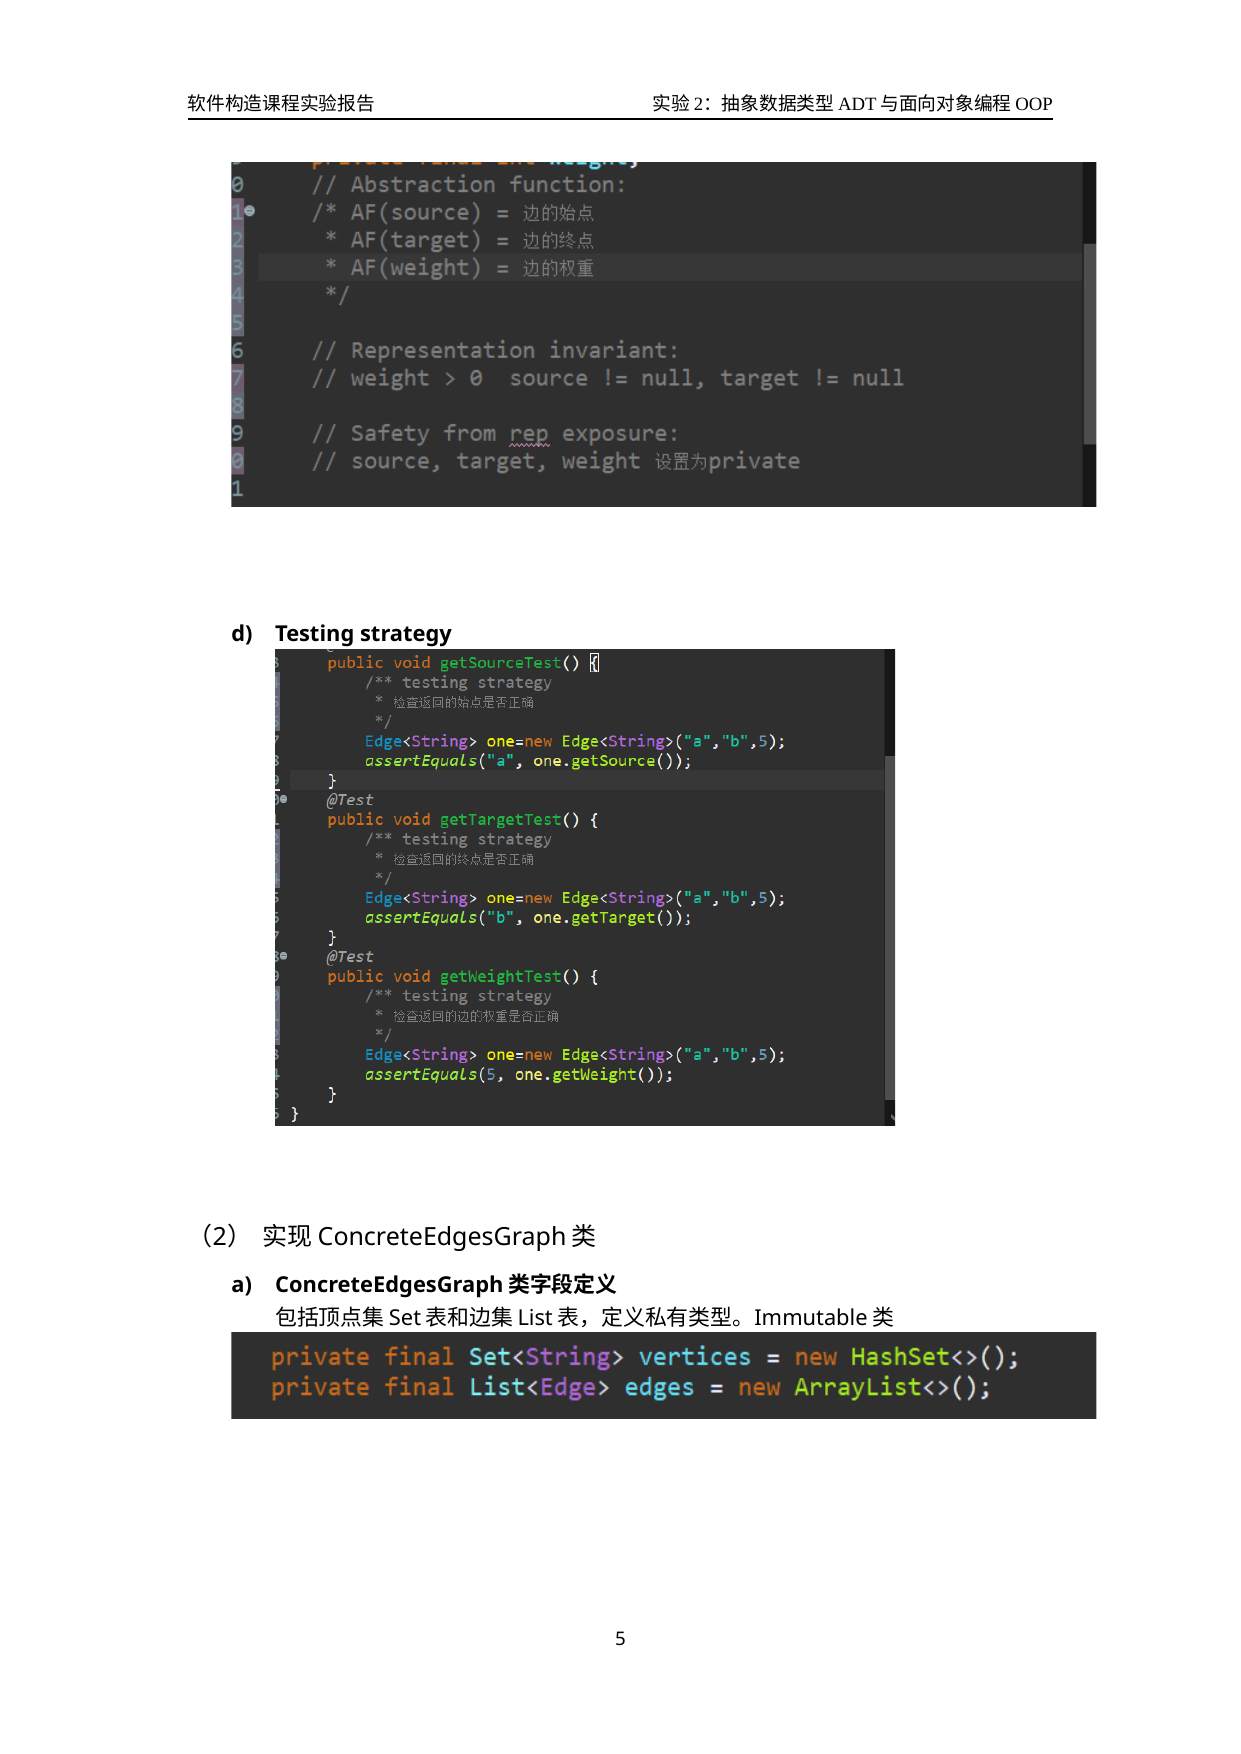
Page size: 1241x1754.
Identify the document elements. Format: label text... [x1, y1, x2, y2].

list ConcreteEdgesGraph类字段定义 [231, 1267, 1053, 1299]
text 包括顶点集Set表和边集List表，定义私有类型。Immutable类 [187, 1299, 1053, 1332]
picture [231, 162, 1097, 507]
picture [275, 649, 896, 1126]
picture [231, 1332, 1097, 1419]
list Testing strategy [231, 617, 1053, 649]
list 实现ConcreteEdgesGraph类 [187, 1202, 1053, 1267]
